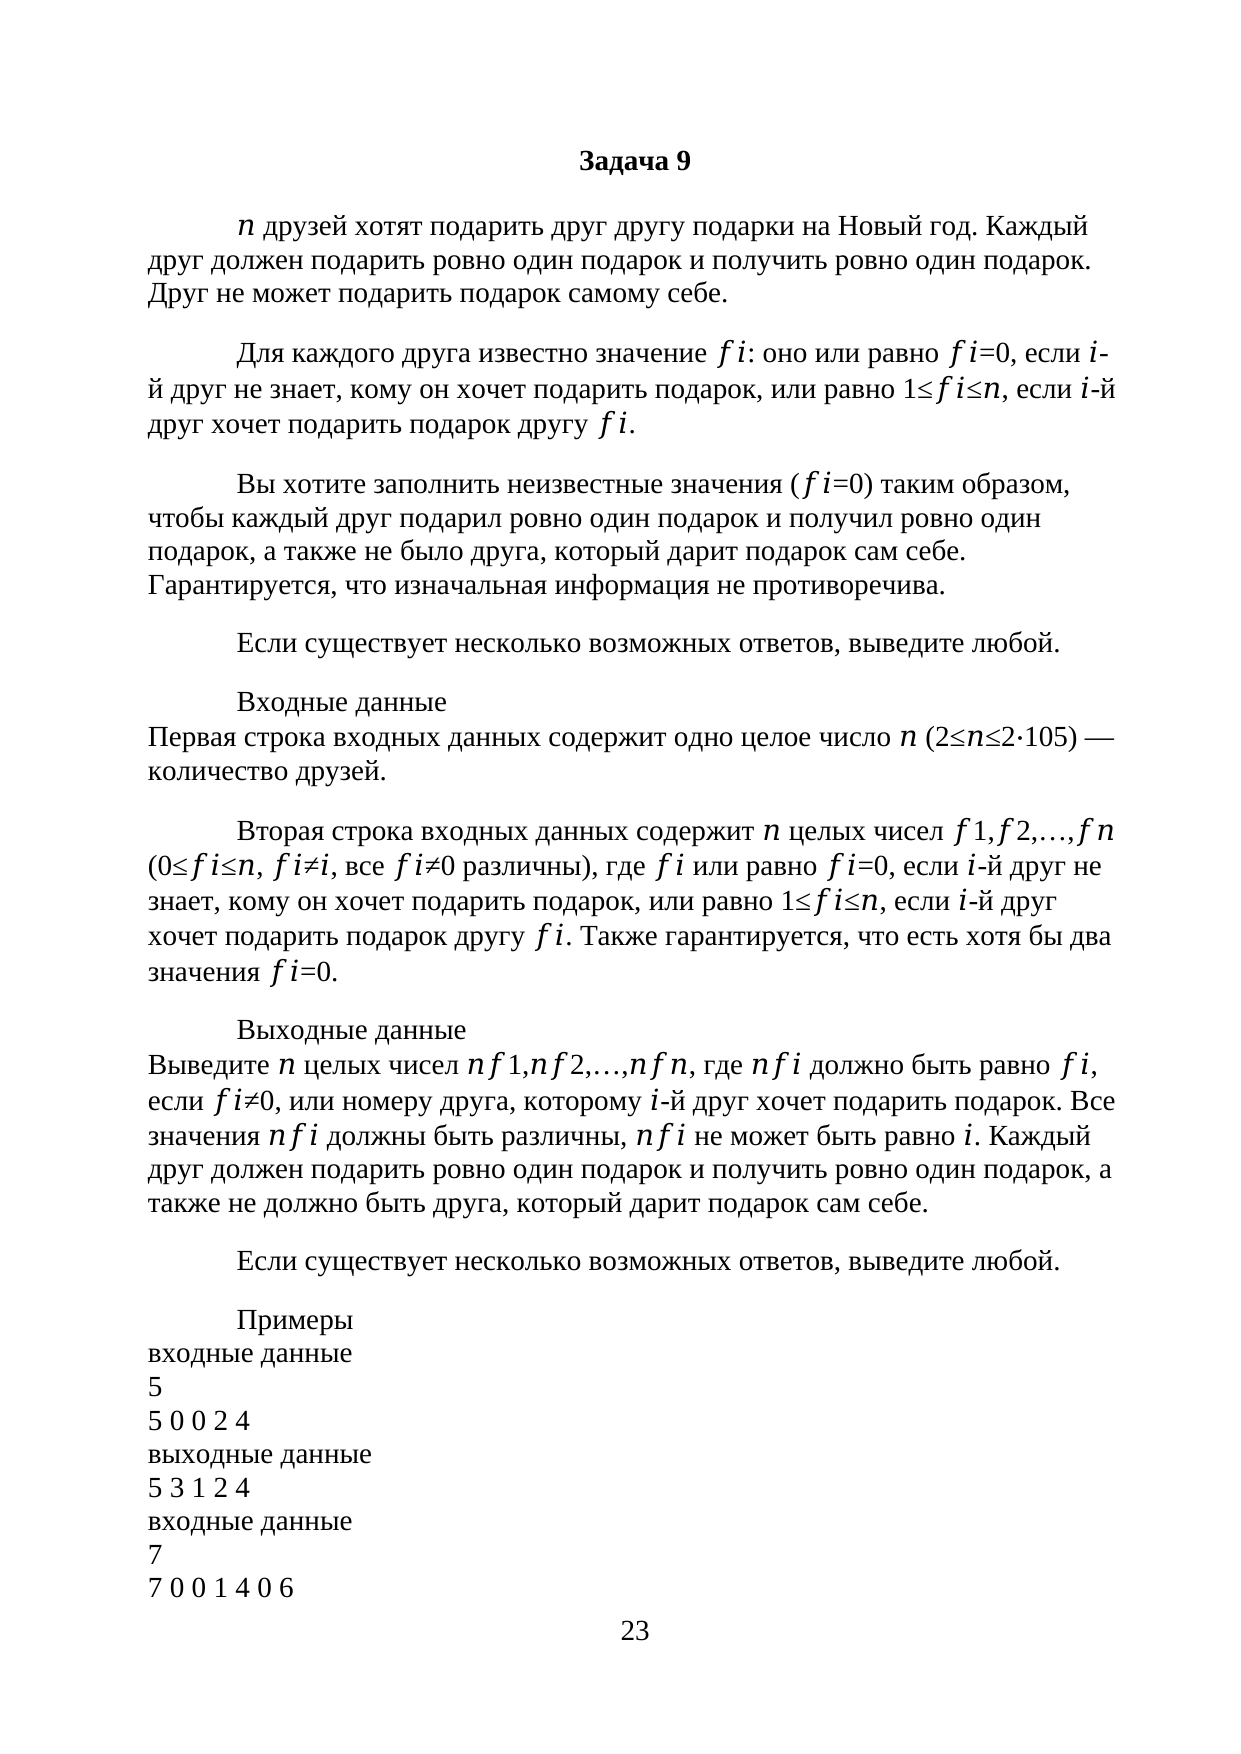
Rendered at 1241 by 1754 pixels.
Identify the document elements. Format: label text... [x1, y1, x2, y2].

text Если существует несколько возможных ответов, выведите любой. [148, 1243, 1122, 1277]
text Задача 9 [148, 143, 1122, 177]
text Входные данные Первая строка входных данных содержит одно целое число 𝑛 (2≤𝑛≤2⋅105) — количество друзей. [148, 684, 1122, 786]
text Вторая строка входных данных содержит 𝑛 целых чисел 𝑓1,𝑓2,…,𝑓𝑛 (0≤𝑓𝑖≤𝑛, 𝑓𝑖≠𝑖, все 𝑓𝑖≠0 различны), где 𝑓𝑖 или равно 𝑓𝑖=0, если 𝑖-й друг не знает, кому он хочет подарить подарок, или равно 1≤𝑓𝑖≤𝑛, если 𝑖-й друг хочет подарить подарок другу 𝑓𝑖. Также гарантируется, что есть хотя бы два значения 𝑓𝑖=0. [148, 811, 1122, 987]
text Для каждого друга известно значение 𝑓𝑖: оно или равно 𝑓𝑖=0, если 𝑖-й друг не знает, кому он хочет подарить подарок, или равно 1≤𝑓𝑖≤𝑛, если 𝑖-й друг хочет подарить подарок другу 𝑓𝑖. [148, 334, 1122, 439]
text Вы хотите заполнить неизвестные значения (𝑓𝑖=0) таким образом, чтобы каждый друг подарил ровно один подарок и получил ровно один подарок, а также не было друга, который дарит подарок сам себе. Гарантируется, что изначальная информация не противоречива. [148, 464, 1122, 600]
text Выходные данные Выведите 𝑛 целых чисел 𝑛𝑓1,𝑛𝑓2,…,𝑛𝑓𝑛, где 𝑛𝑓𝑖 должно быть равно 𝑓𝑖, если 𝑓𝑖≠0, или номеру друга, которому 𝑖-й друг хочет подарить подарок. Все значения 𝑛𝑓𝑖 должны быть различны, 𝑛𝑓𝑖 не может быть равно 𝑖. Каждый друг должен подарить ровно один подарок и получить ровно один подарок, а также не должно быть друга, который дарит подарок сам себе. [148, 1012, 1122, 1218]
text Если существует несколько возможных ответов, выведите любой. [148, 625, 1122, 659]
text 𝑛 друзей хотят подарить друг другу подарки на Новый год. Каждый друг должен подарить ровно один подарок и получить ровно один подарок. Друг не может подарить подарок самому себе. [148, 207, 1122, 309]
